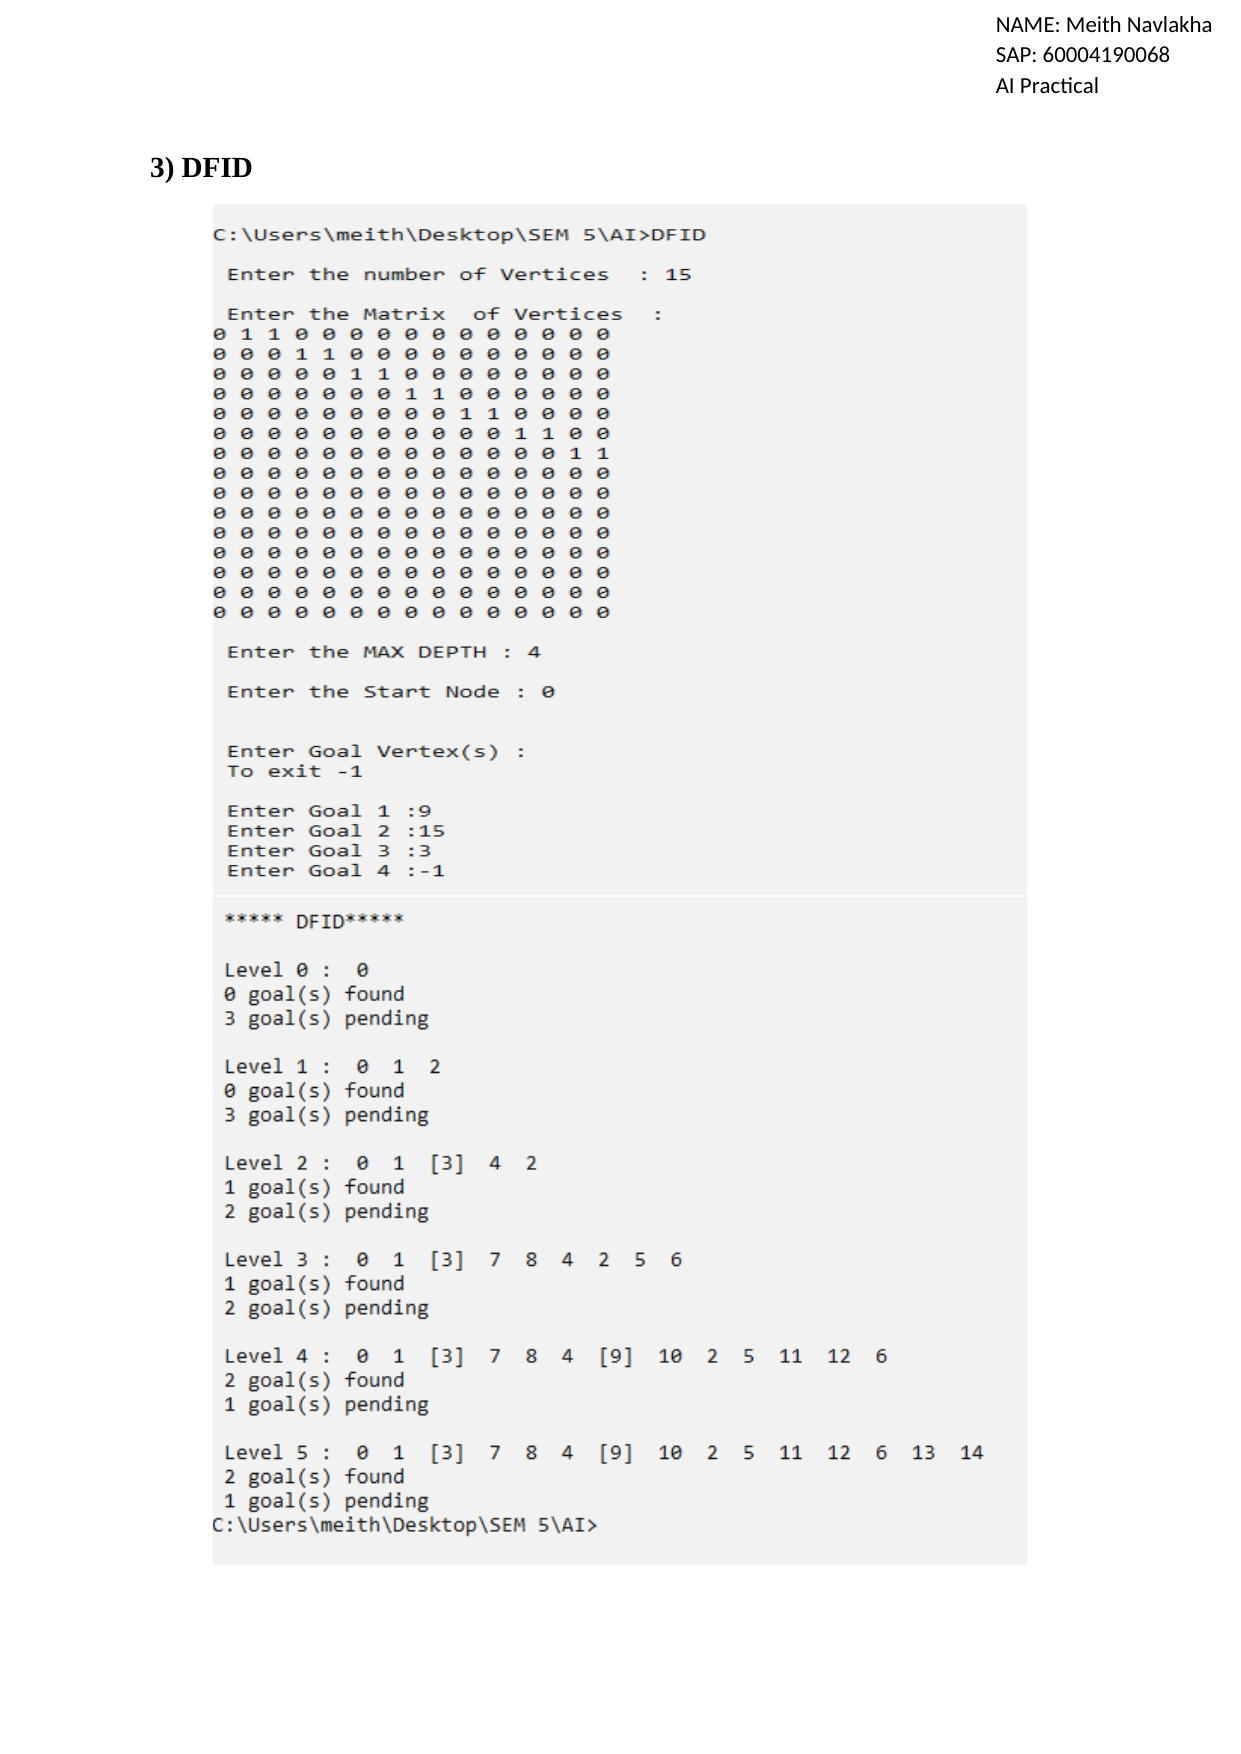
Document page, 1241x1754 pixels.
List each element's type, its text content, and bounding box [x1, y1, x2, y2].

text 3) DFID [150, 150, 1090, 183]
picture [212, 897, 1028, 1565]
picture [213, 202, 1028, 895]
